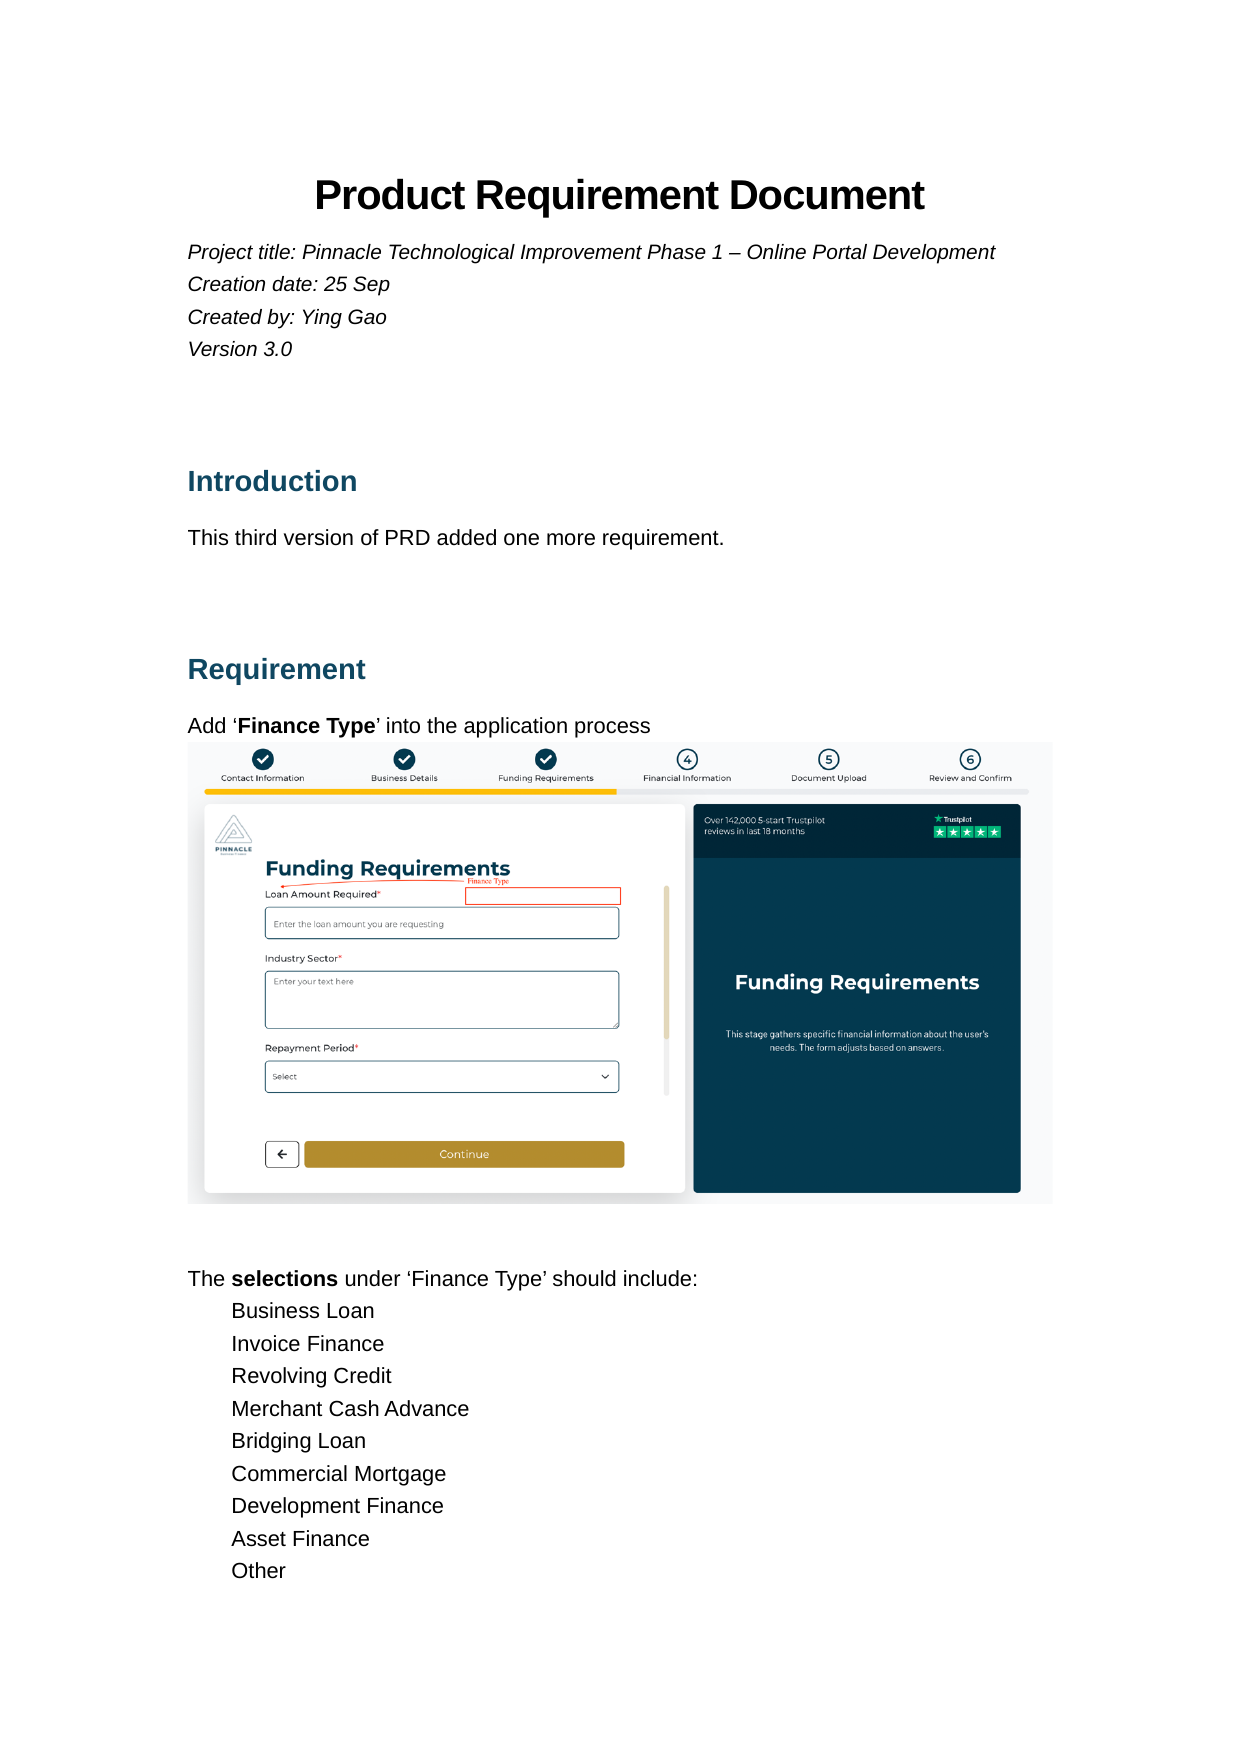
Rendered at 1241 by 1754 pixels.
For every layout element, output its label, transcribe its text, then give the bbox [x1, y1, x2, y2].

text This third version of PRD added one more requirement. [187, 521, 1053, 554]
text Version 3.0 [187, 333, 1053, 365]
title Product Requirement Document [187, 162, 1053, 227]
text Created by: Ying Gao [187, 300, 1053, 333]
text Commercial Mortgage [187, 1457, 1053, 1489]
text Business Loan [187, 1294, 1053, 1327]
text Bridging Loan [187, 1424, 1053, 1457]
text Creation date: 25 Sep [187, 268, 1053, 300]
text Development Finance [187, 1489, 1053, 1522]
subtitle Requirement [187, 636, 1053, 701]
text Other [187, 1554, 1053, 1587]
text Invoice Finance [187, 1327, 1053, 1359]
text Add ‘Finance Type’ into the application process [187, 709, 1053, 742]
subtitle Introduction [187, 448, 1053, 513]
text Merchant Cash Advance [187, 1392, 1053, 1424]
text The selections under ‘Finance Type’ should include: [187, 1262, 1053, 1294]
text Revolving Credit [187, 1359, 1053, 1392]
text Asset Finance [187, 1522, 1053, 1554]
text Project title: Pinnacle Technological Improvement Phase 1 – Online Portal Development [187, 235, 1053, 268]
picture [187, 742, 1053, 1204]
